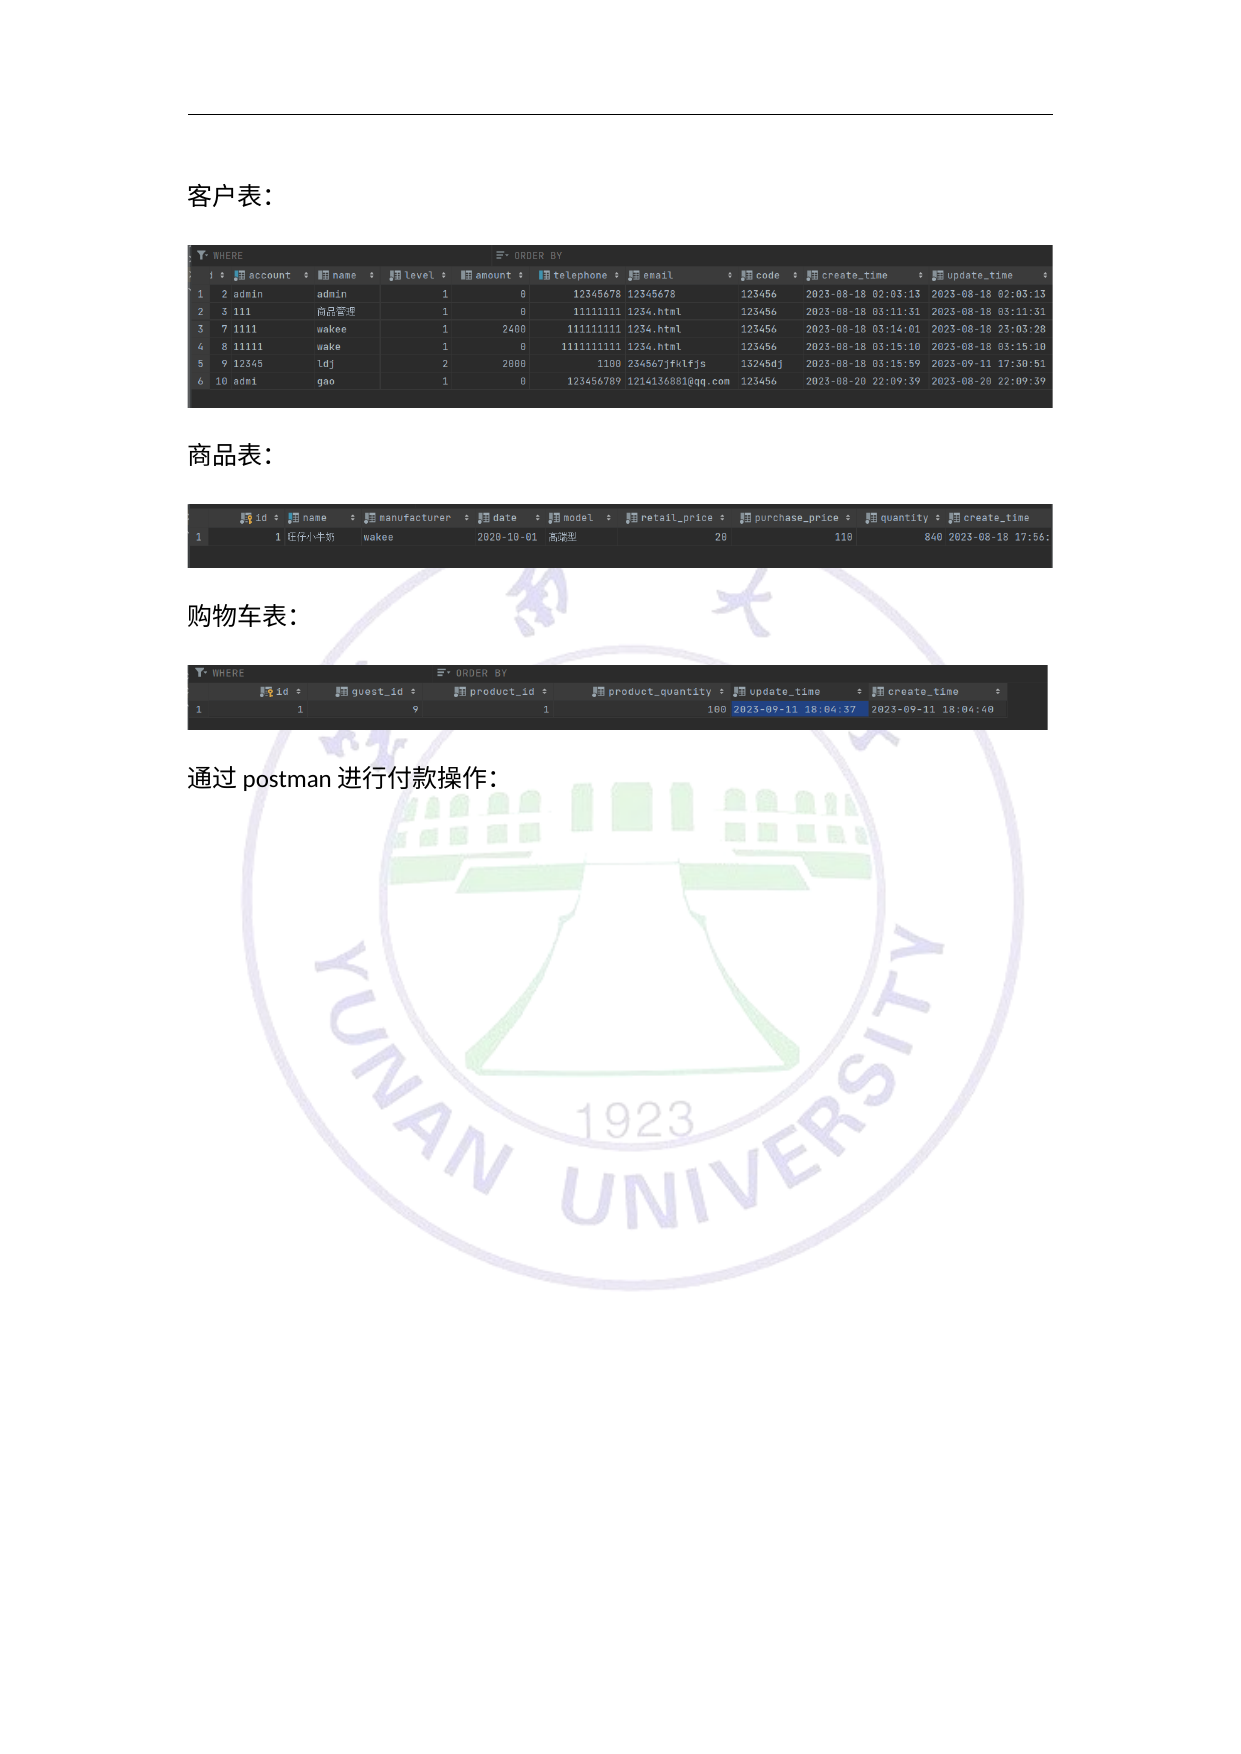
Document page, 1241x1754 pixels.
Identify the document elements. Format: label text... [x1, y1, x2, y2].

list 商品表： [187, 421, 1053, 486]
picture [187, 245, 1053, 408]
picture [187, 504, 1053, 568]
picture [187, 665, 1048, 730]
list 客户表： [187, 162, 1053, 227]
list 购物车表： [187, 582, 1053, 647]
list 通过postman进行付款操作： [187, 744, 1053, 809]
